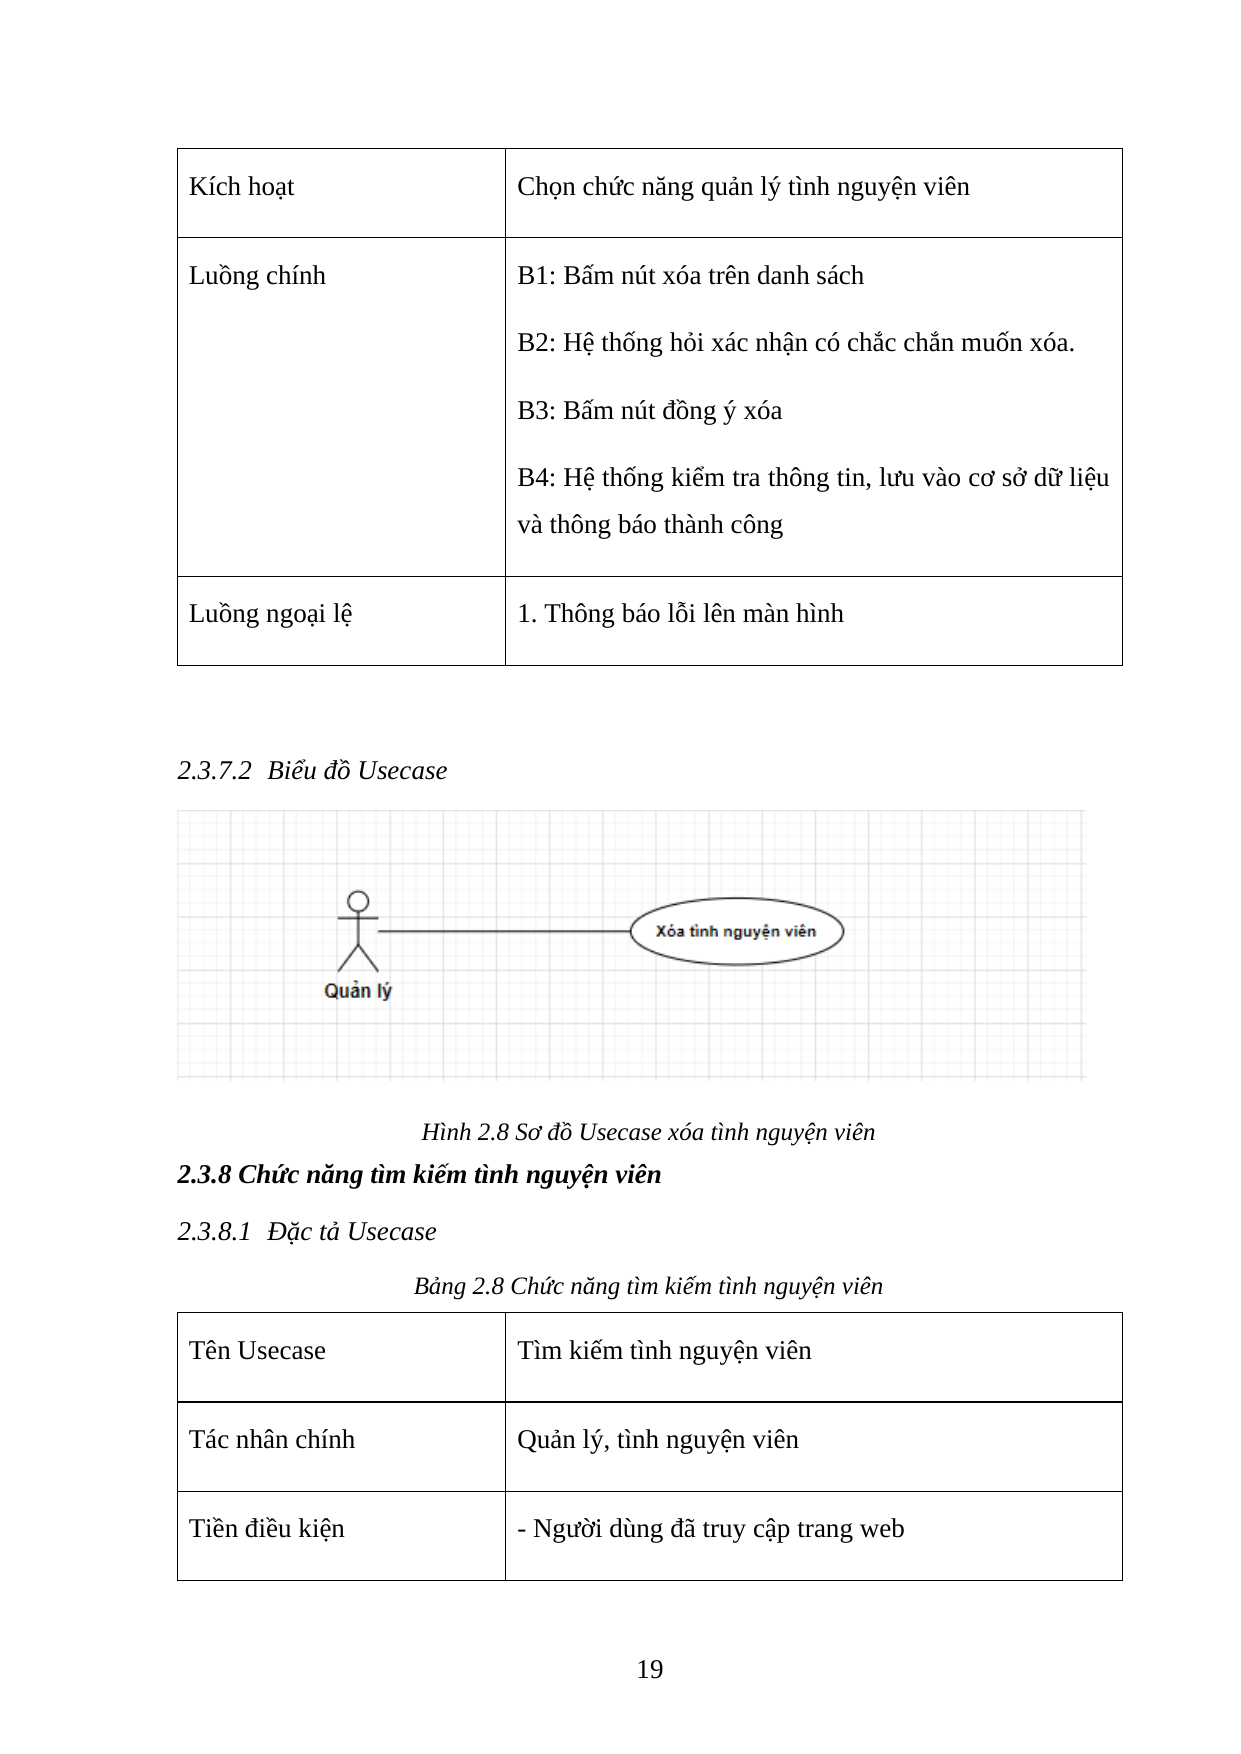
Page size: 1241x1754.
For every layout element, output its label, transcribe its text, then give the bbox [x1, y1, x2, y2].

table_cell Luồng chính [178, 238, 505, 576]
subtitle Đặc tả Usecase [177, 1214, 1122, 1246]
text Hình 2.8 Sơ đồ Usecase xóa tình nguyện viên [177, 1117, 1122, 1146]
table_cell Chọn chức năng quản lý tình nguyện viên [506, 149, 1122, 237]
table_header Tên Usecase [178, 1313, 505, 1401]
subtitle Chức năng tìm kiếm tình nguyện viên [177, 1158, 1122, 1189]
table_cell Tác nhân chính [178, 1403, 505, 1491]
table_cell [506, 1492, 1122, 1580]
picture [177, 810, 1087, 1081]
table_cell B1: Bấm nút xóa trên danh sách B2: Hệ thống hỏi xác nhận có chắc chắn muốn xóa. B3: Bấm nút đồng ý xóa B4: Hệ thống kiểm tra thông tin, lưu vào cơ sở dữ liệu và thông báo thành công [506, 238, 1122, 576]
table_cell Tiền điều kiện [178, 1492, 505, 1580]
table_cell Quản lý, tình nguyện viên [506, 1403, 1122, 1491]
table_cell Kích hoạt [178, 149, 505, 237]
table_header Tìm kiếm tình nguyện viên [506, 1313, 1122, 1401]
subtitle Biểu đồ Usecase [177, 754, 1122, 786]
table_cell Luồng ngoại lệ [178, 577, 505, 665]
text Bảng 2.8 Chức năng tìm kiếm tình nguyện viên [177, 1271, 1122, 1299]
table_cell 1. Thông báo lỗi lên màn hình [506, 577, 1122, 665]
